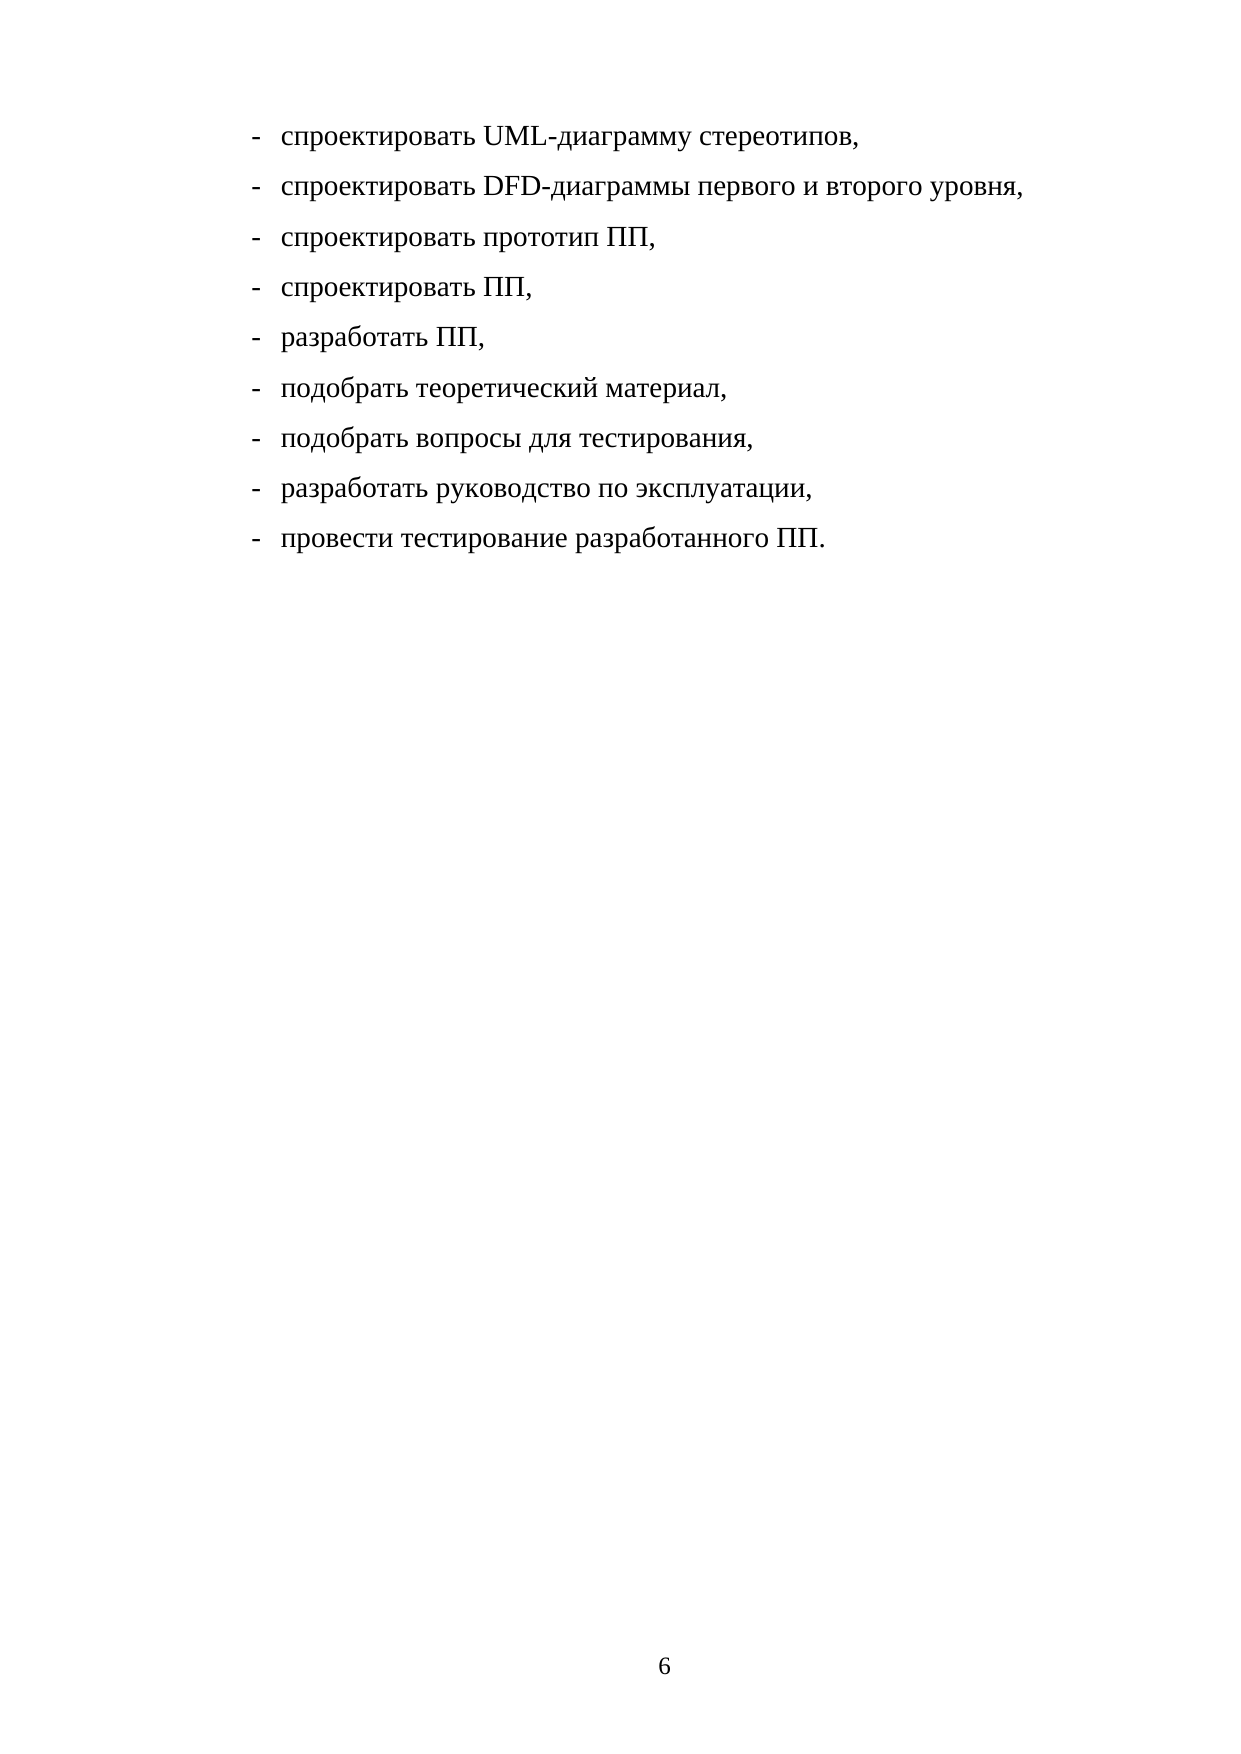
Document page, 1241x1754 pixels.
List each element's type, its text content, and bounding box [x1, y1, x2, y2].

text подобрать вопросы для тестирования, [177, 420, 1152, 453]
text разработать ПП, [177, 319, 1152, 353]
text разработать руководство по эксплуатации, [177, 470, 1152, 504]
text спроектировать прототип ПП, [177, 219, 1152, 252]
text спроектировать UML-диаграмму стереотипов, [177, 118, 1152, 152]
text спроектировать ПП, [177, 269, 1152, 303]
text подобрать теоретический материал, [177, 370, 1152, 403]
text спроектировать DFD-диаграммы первого и второго уровня, [177, 168, 1152, 202]
text провести тестирование разработанного ПП. [177, 521, 1152, 554]
